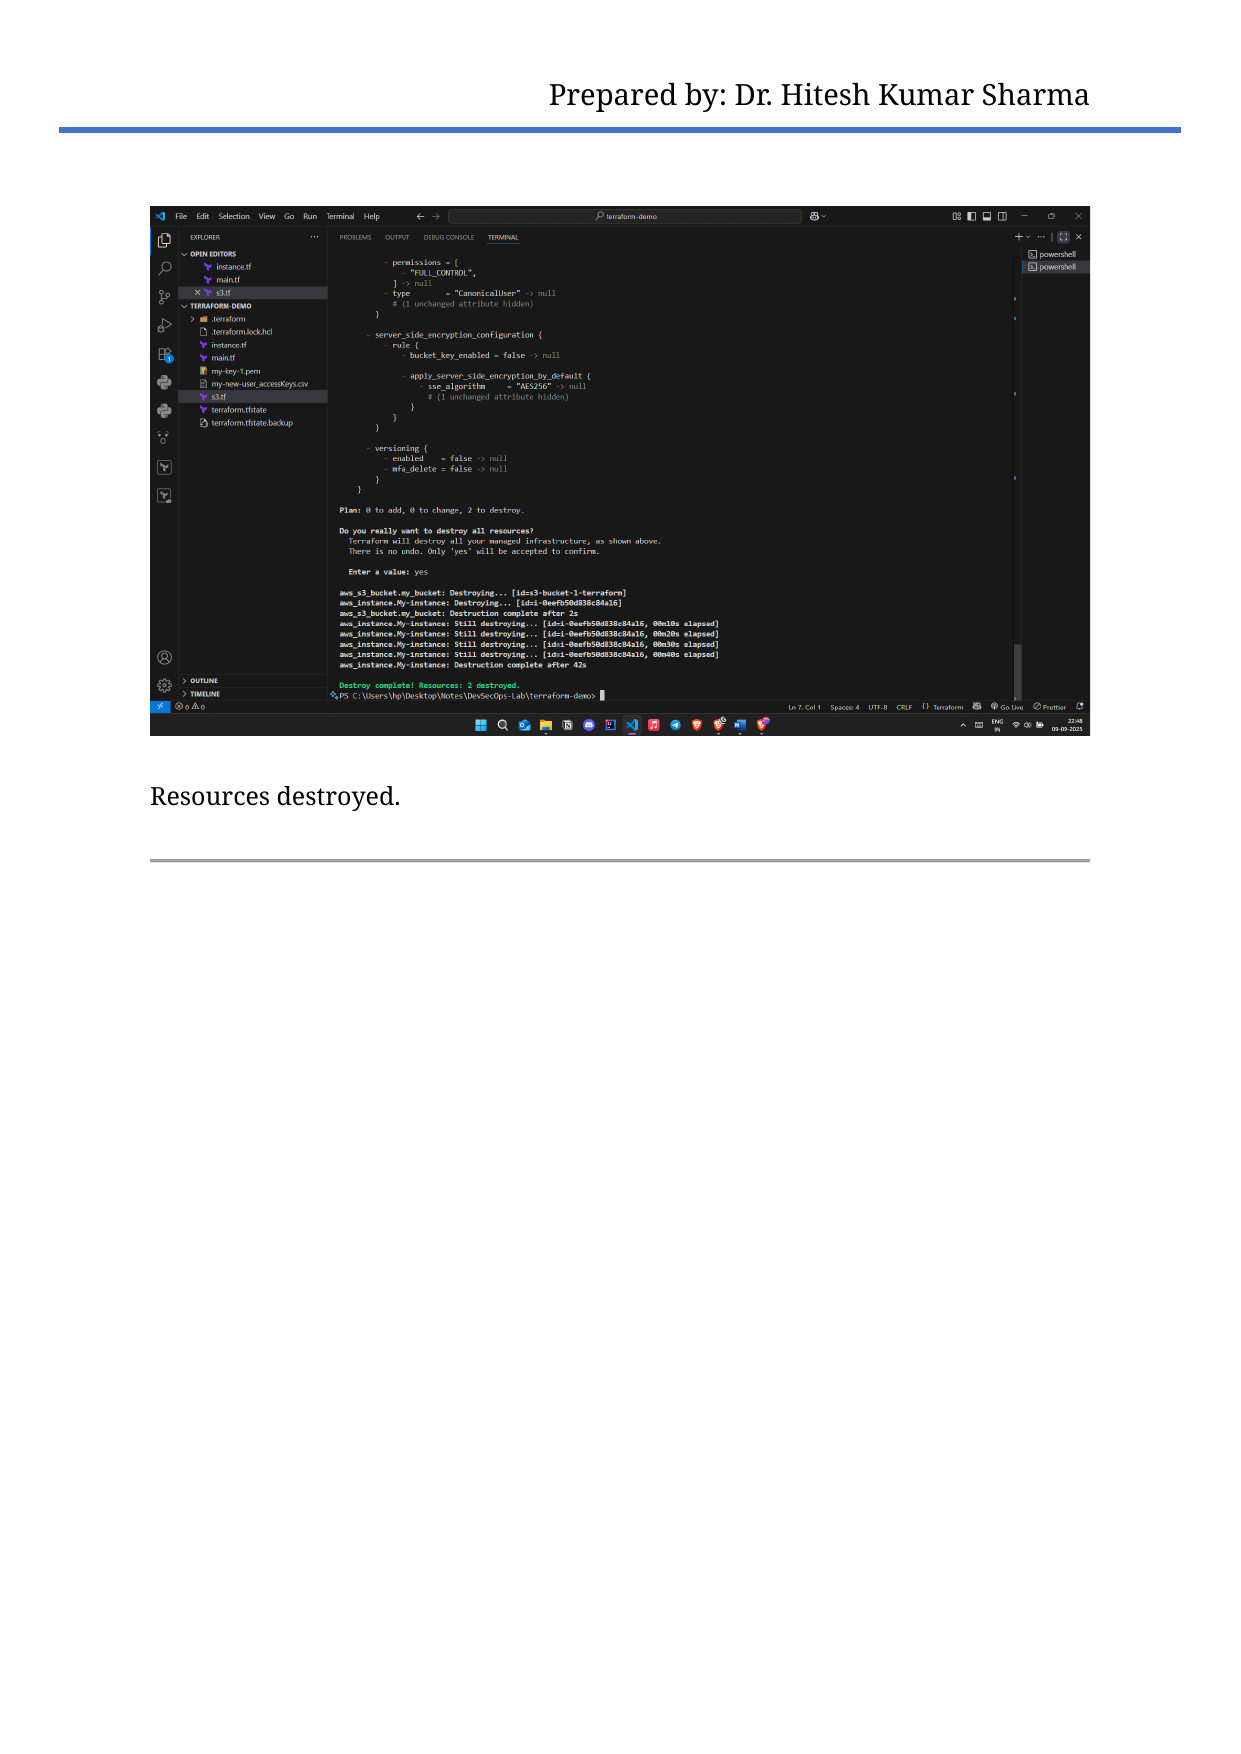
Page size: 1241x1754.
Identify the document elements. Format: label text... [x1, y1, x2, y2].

picture [150, 206, 1091, 736]
text Resources destroyed. [150, 779, 1090, 813]
